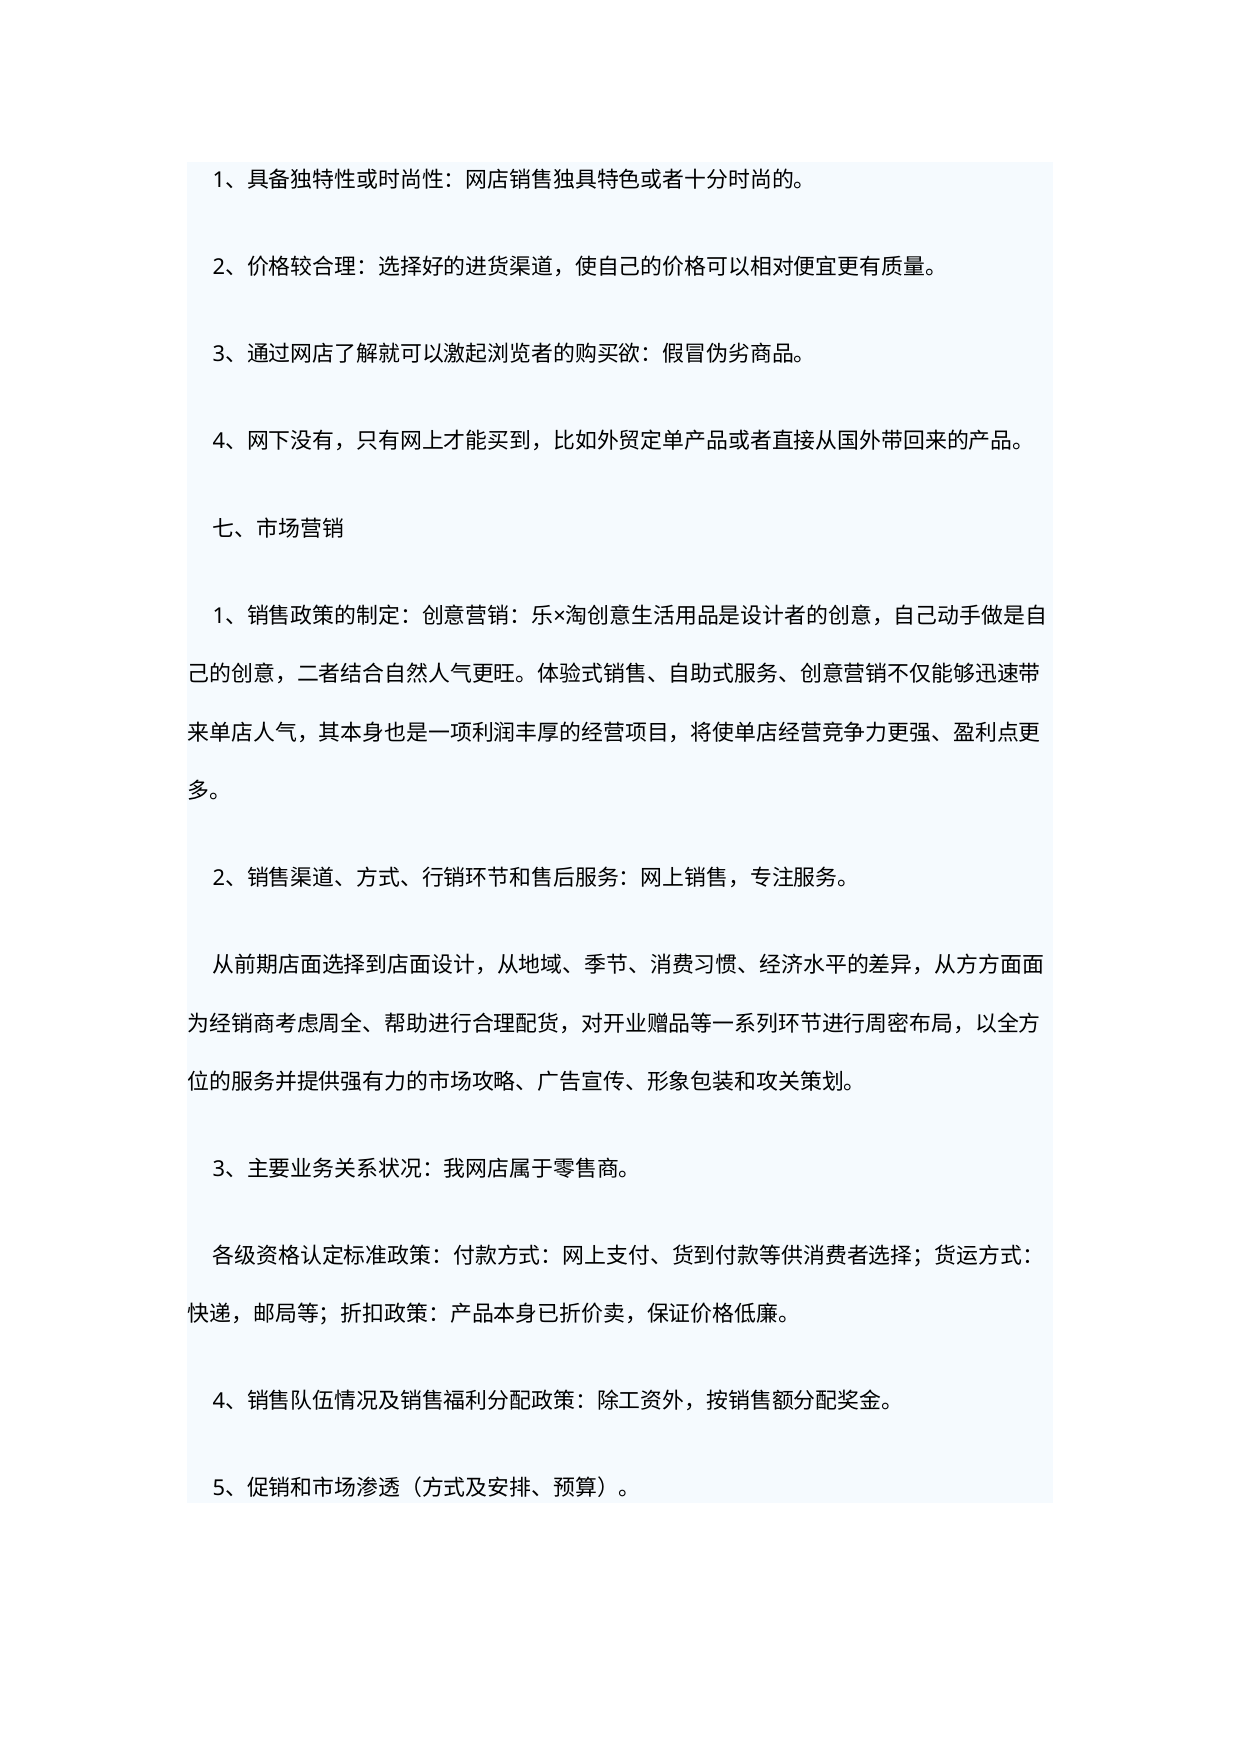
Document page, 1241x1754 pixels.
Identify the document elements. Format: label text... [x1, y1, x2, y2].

text 4、销售队伍情况及销售福利分配政策：除工资外，按销售额分配奖金。 [187, 1383, 1053, 1416]
text 5、促销和市场渗透（方式及安排、预算）。 [187, 1470, 1053, 1503]
text 各级资格认定标准政策：付款方式：网上支付、货到付款等供消费者选择；货运方式：快递，邮局等；折扣政策：产品本身已折价卖，保证价格低廉。 [187, 1238, 1053, 1328]
text 3、主要业务关系状况：我网店属于零售商。 [187, 1151, 1053, 1183]
text 2、销售渠道、方式、行销环节和售后服务：网上销售，专注服务。 [187, 859, 1053, 892]
text 4、网下没有，只有网上才能买到，比如外贸定单产品或者直接从国外带回来的产品。 [187, 423, 1053, 456]
text 1、具备独特性或时尚性：网店销售独具特色或者十分时尚的。 [187, 162, 1053, 194]
text 3、通过网店了解就可以激起浏览者的购买欲：假冒伪劣商品。 [187, 336, 1053, 369]
text 2、价格较合理：选择好的进货渠道，使自己的价格可以相对便宜更有质量。 [187, 249, 1053, 282]
text 七、市场营销 [187, 510, 1053, 543]
text 从前期店面选择到店面设计，从地域、季节、消费习惯、经济水平的差异，从方方面面为经销商考虑周全、帮助进行合理配货，对开业赠品等一系列环节进行周密布局，以全方位的服务并提供强有力的市场攻略、广告宣传、形象包装和攻关策划。 [187, 947, 1053, 1096]
text 1、销售政策的制定：创意营销：乐×淘创意生活用品是设计者的创意，自己动手做是自己的创意，二者结合自然人气更旺。体验式销售、自助式服务、创意营销不仅能够迅速带来单店人气，其本身也是一项利润丰厚的经营项目，将使单店经营竞争力更强、盈利点更多。 [187, 597, 1053, 805]
